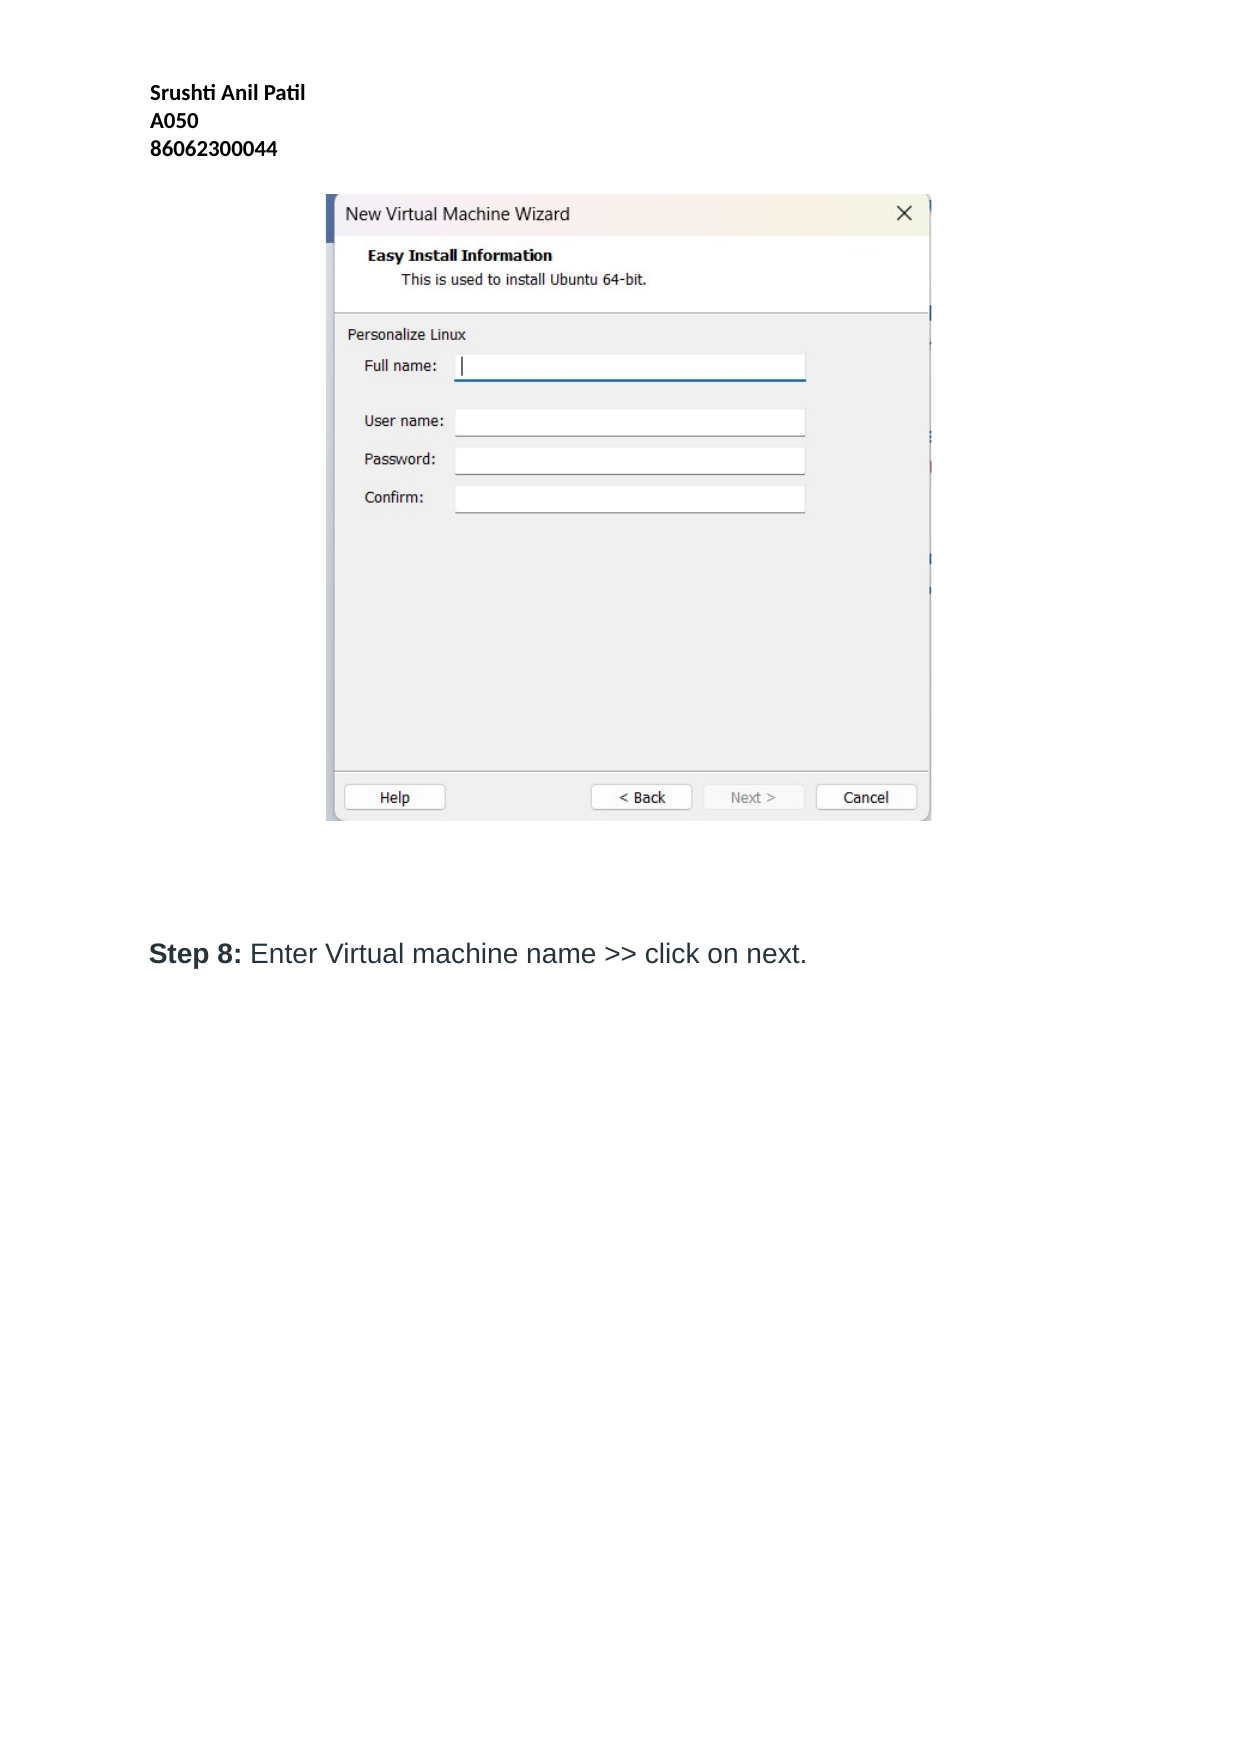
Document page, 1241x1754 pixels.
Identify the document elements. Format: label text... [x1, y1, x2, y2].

picture [325, 194, 932, 821]
text Step 8: Enter Virtual machine name >> click on next. [148, 937, 1093, 969]
